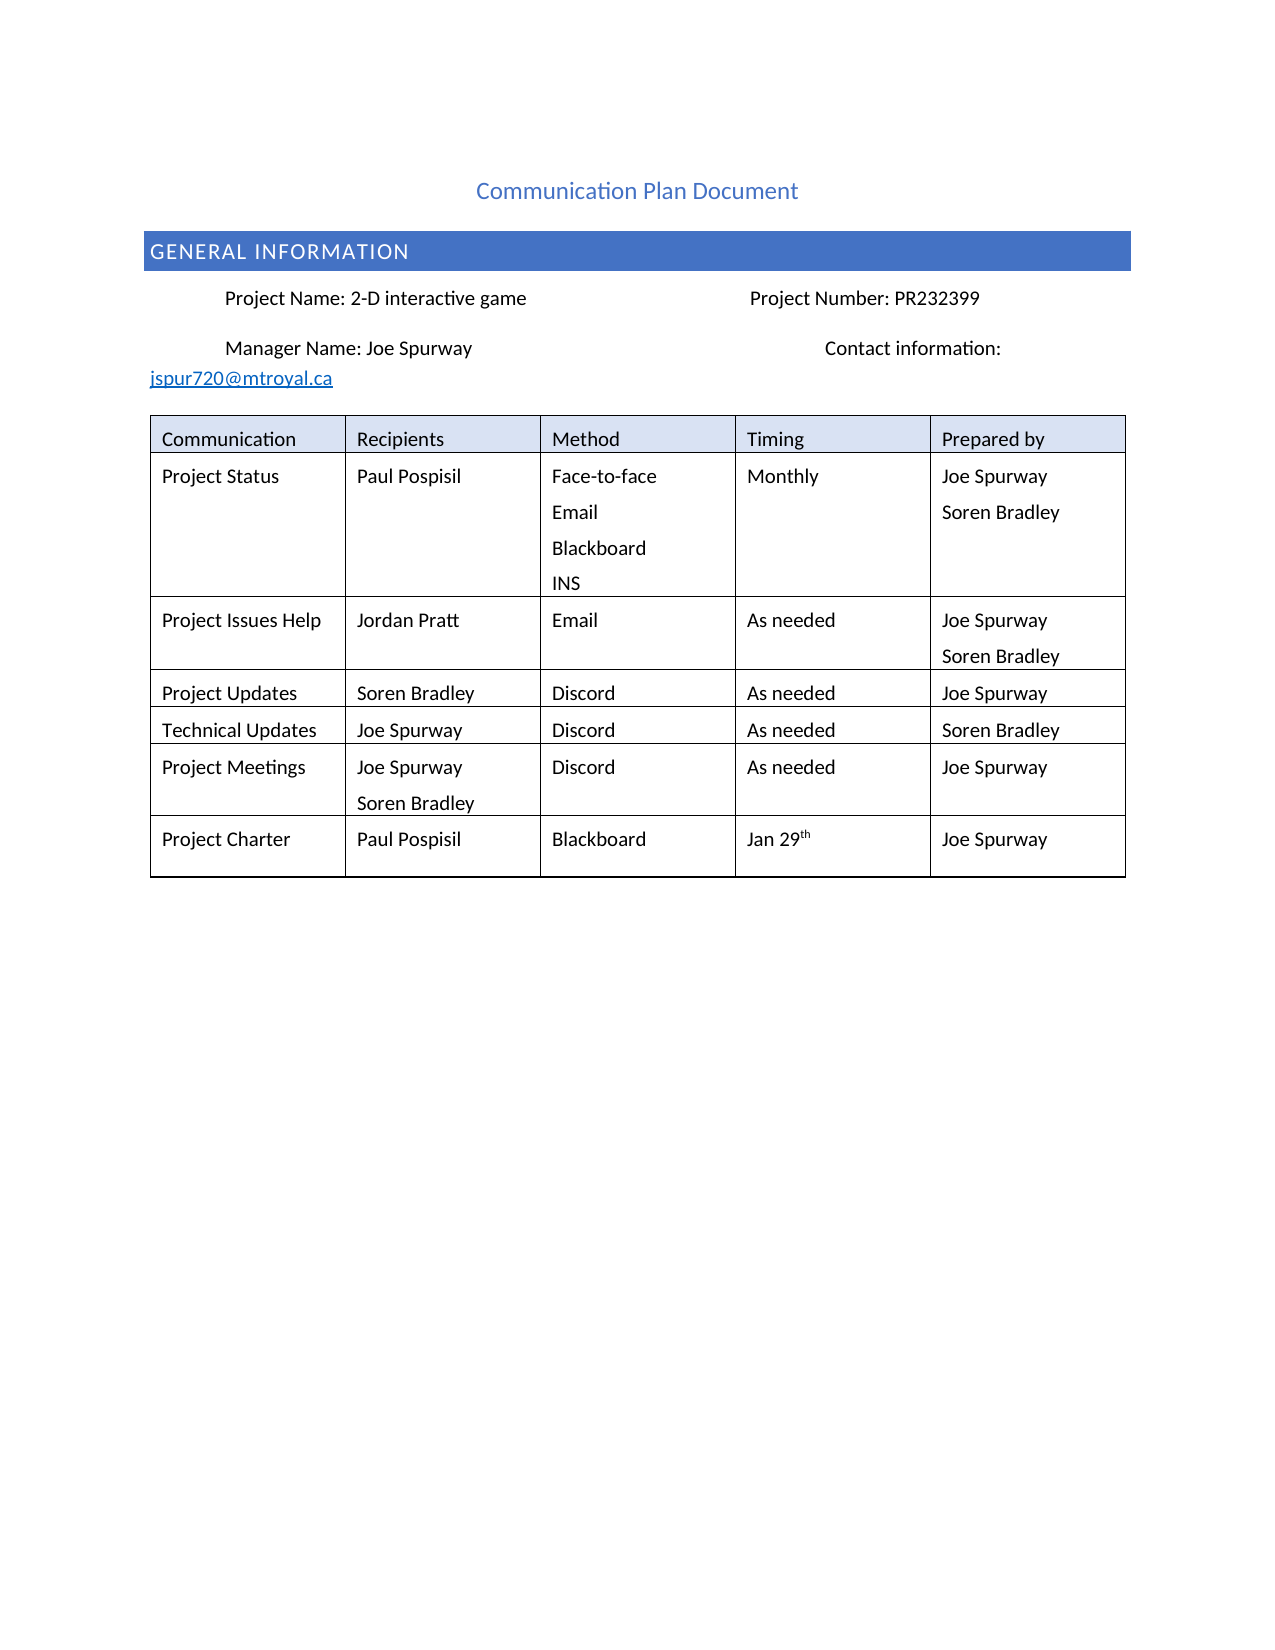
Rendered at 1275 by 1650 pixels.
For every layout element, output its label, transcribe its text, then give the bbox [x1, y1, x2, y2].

text Communication Plan Document [262, 175, 1012, 206]
table_cell Soren Bradley [931, 707, 1125, 742]
table_cell Joe Spurway Soren Bradley [931, 453, 1125, 596]
table_cell Project Issues Help [151, 597, 345, 669]
table_cell Email [541, 597, 735, 669]
table_cell Discord [541, 744, 735, 815]
table_cell Jan 29th [736, 816, 930, 876]
table_cell As needed [736, 597, 930, 669]
table_cell Project Updates [151, 670, 345, 706]
table_cell Discord [541, 707, 735, 742]
table_cell Joe Spurway [931, 816, 1125, 876]
table_cell Monthly [736, 453, 930, 596]
table_cell Joe Spurway Soren Bradley [346, 744, 540, 815]
table_cell Paul Pospisil [346, 453, 540, 596]
table_cell Project Charter [151, 816, 345, 876]
table_cell Joe Spurway [931, 670, 1125, 706]
table_header Communication [151, 416, 345, 452]
table_cell Soren Bradley [346, 670, 540, 706]
table_cell Blackboard [541, 816, 735, 876]
table_cell Paul Pospisil [346, 816, 540, 876]
table_cell Face-to-face Email Blackboard INS [541, 453, 735, 596]
table_cell Project Meetings [151, 744, 345, 815]
table_cell As needed [736, 707, 930, 742]
table_header Timing [736, 416, 930, 452]
text Project Name: 2-D interactive game Project Number: PR232399 [150, 286, 1125, 311]
table_cell Joe Spurway Soren Bradley [931, 597, 1125, 669]
table_cell Joe Spurway [931, 744, 1125, 815]
subtitle General Information [150, 237, 1125, 265]
table_cell As needed [736, 670, 930, 706]
table_header Recipients [346, 416, 540, 452]
table_cell Joe Spurway [346, 707, 540, 742]
table_cell Technical Updates [151, 707, 345, 742]
table_header Method [541, 416, 735, 452]
table_cell Jordan Pratt [346, 597, 540, 669]
text Manager Name: Joe Spurway Contact information: jspur720@mtroyal.ca [150, 336, 1125, 390]
table_cell As needed [736, 744, 930, 815]
table_cell Project Status [151, 453, 345, 596]
table_cell Discord [541, 670, 735, 706]
table_header Prepared by [931, 416, 1125, 452]
